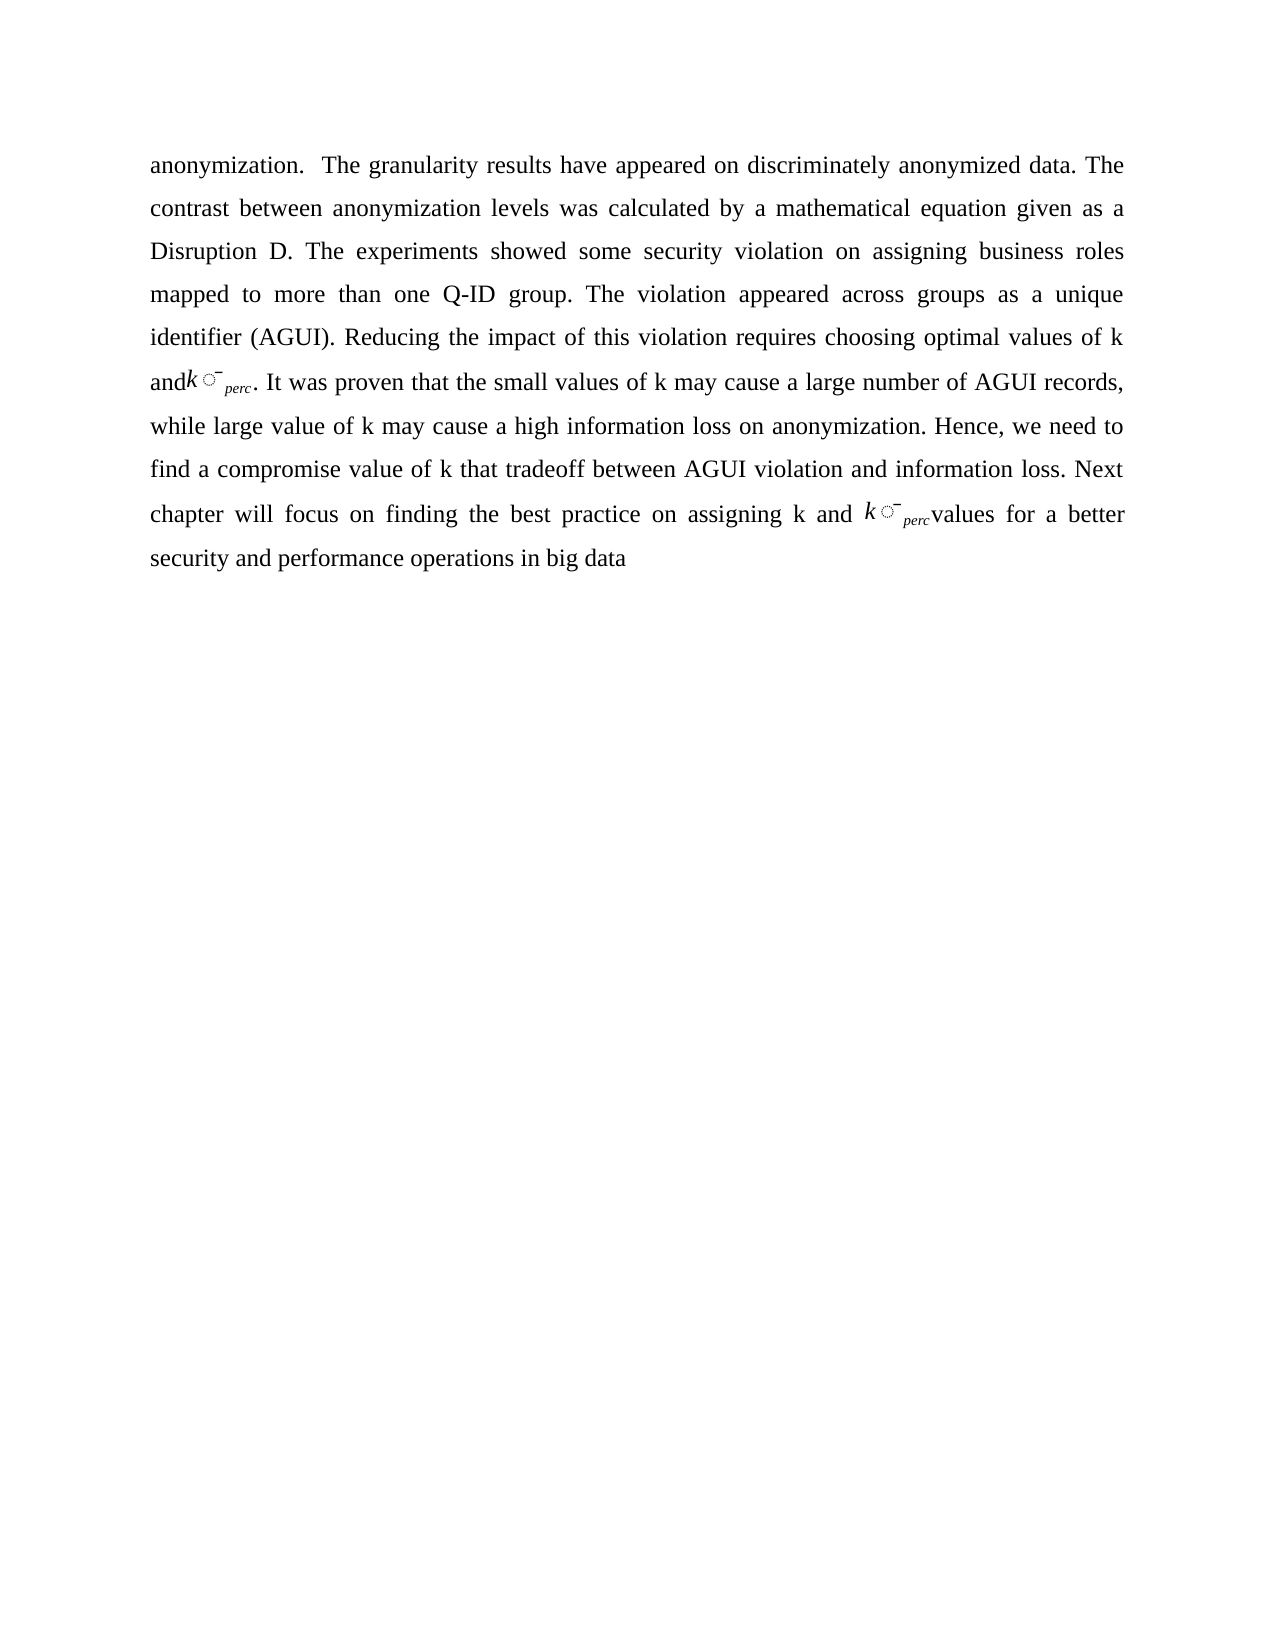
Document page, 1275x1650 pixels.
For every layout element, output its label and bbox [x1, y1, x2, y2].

text [150, 150, 1125, 572]
